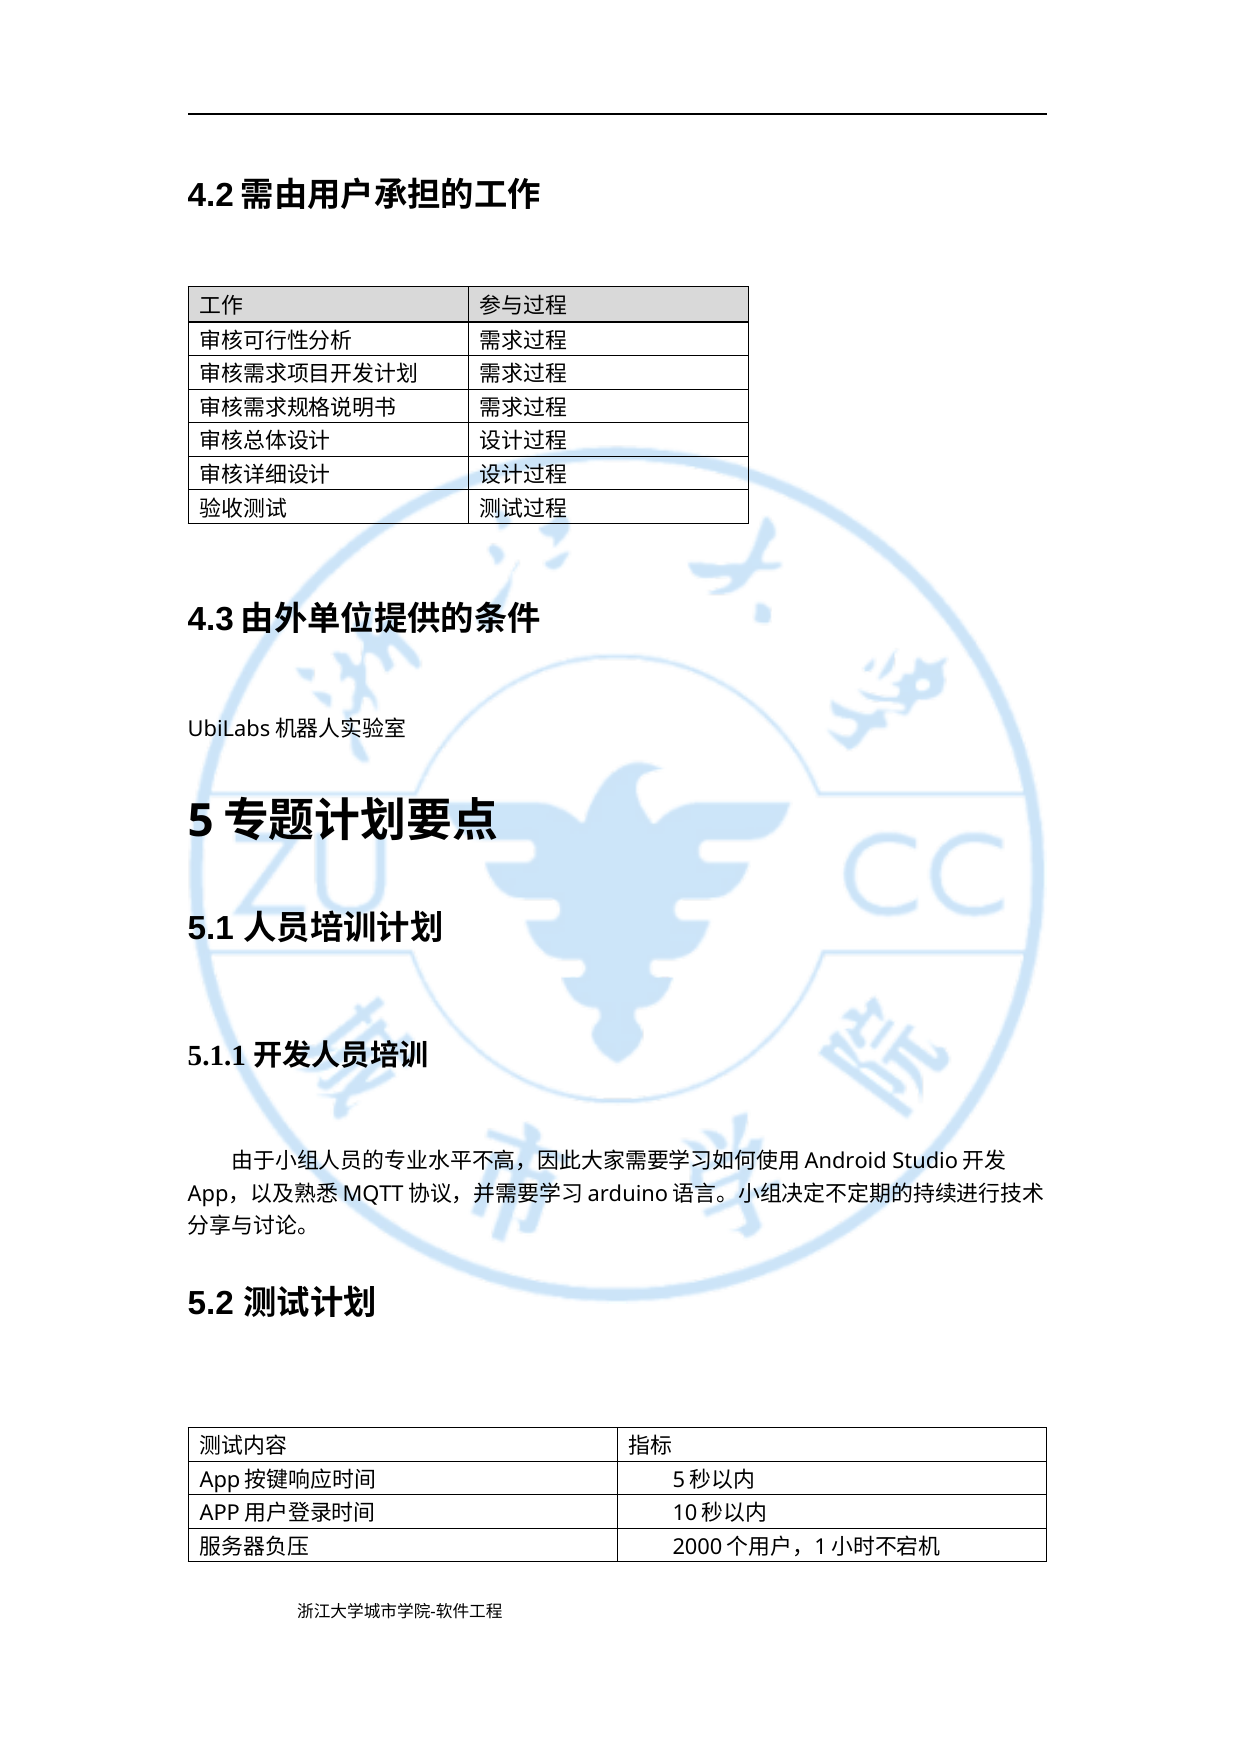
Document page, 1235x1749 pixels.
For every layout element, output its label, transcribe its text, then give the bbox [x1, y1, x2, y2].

table_cell 审核详细设计 [189, 457, 468, 489]
table_cell 测试过程 [469, 490, 748, 523]
table_header 工作 [189, 287, 468, 321]
table_cell 需求过程 [469, 390, 748, 422]
table_cell 验收测试 [189, 490, 468, 523]
subtitle 5.2 测试计划 [187, 1267, 1047, 1332]
table_cell 设计过程 [469, 423, 748, 456]
text 由于小组人员的专业水平不高，因此大家需要学习如何使用Android Studio开发App，以及熟悉MQTT协议，并需要学习arduino语言。小组决定不定期的持续进行技术分享与讨论。 [187, 1143, 1047, 1240]
table_cell 审核需求规格说明书 [189, 390, 468, 422]
table_header 参与过程 [469, 287, 748, 321]
table_header 指标 [618, 1428, 1046, 1461]
table_cell 10秒以内 [618, 1495, 1046, 1528]
subtitle 5专题计划要点 [187, 768, 1047, 866]
table_cell 需求过程 [469, 323, 748, 355]
table_cell 需求过程 [469, 356, 748, 388]
subtitle 5.1 人员培训计划 [187, 893, 1047, 958]
table_cell 审核需求项目开发计划 [189, 356, 468, 388]
table_cell App按键响应时间 [189, 1462, 617, 1494]
table_cell 审核总体设计 [189, 423, 468, 456]
table_cell 设计过程 [469, 457, 748, 489]
subtitle 4.3由外单位提供的条件 [187, 583, 1047, 648]
table_cell 5秒以内 [618, 1462, 1046, 1494]
table_cell 审核可行性分析 [189, 323, 468, 355]
subtitle 4.2需由用户承担的工作 [187, 159, 1047, 224]
table_header 测试内容 [189, 1428, 617, 1461]
subtitle 5.1.1 开发人员培训 [187, 1020, 1047, 1085]
text UbiLabs机器人实验室 [187, 711, 1047, 743]
table_cell 2000个用户，1小时不宕机 [618, 1529, 1046, 1561]
table_cell APP用户登录时间 [189, 1495, 617, 1528]
table_cell 服务器负压 [189, 1529, 617, 1561]
